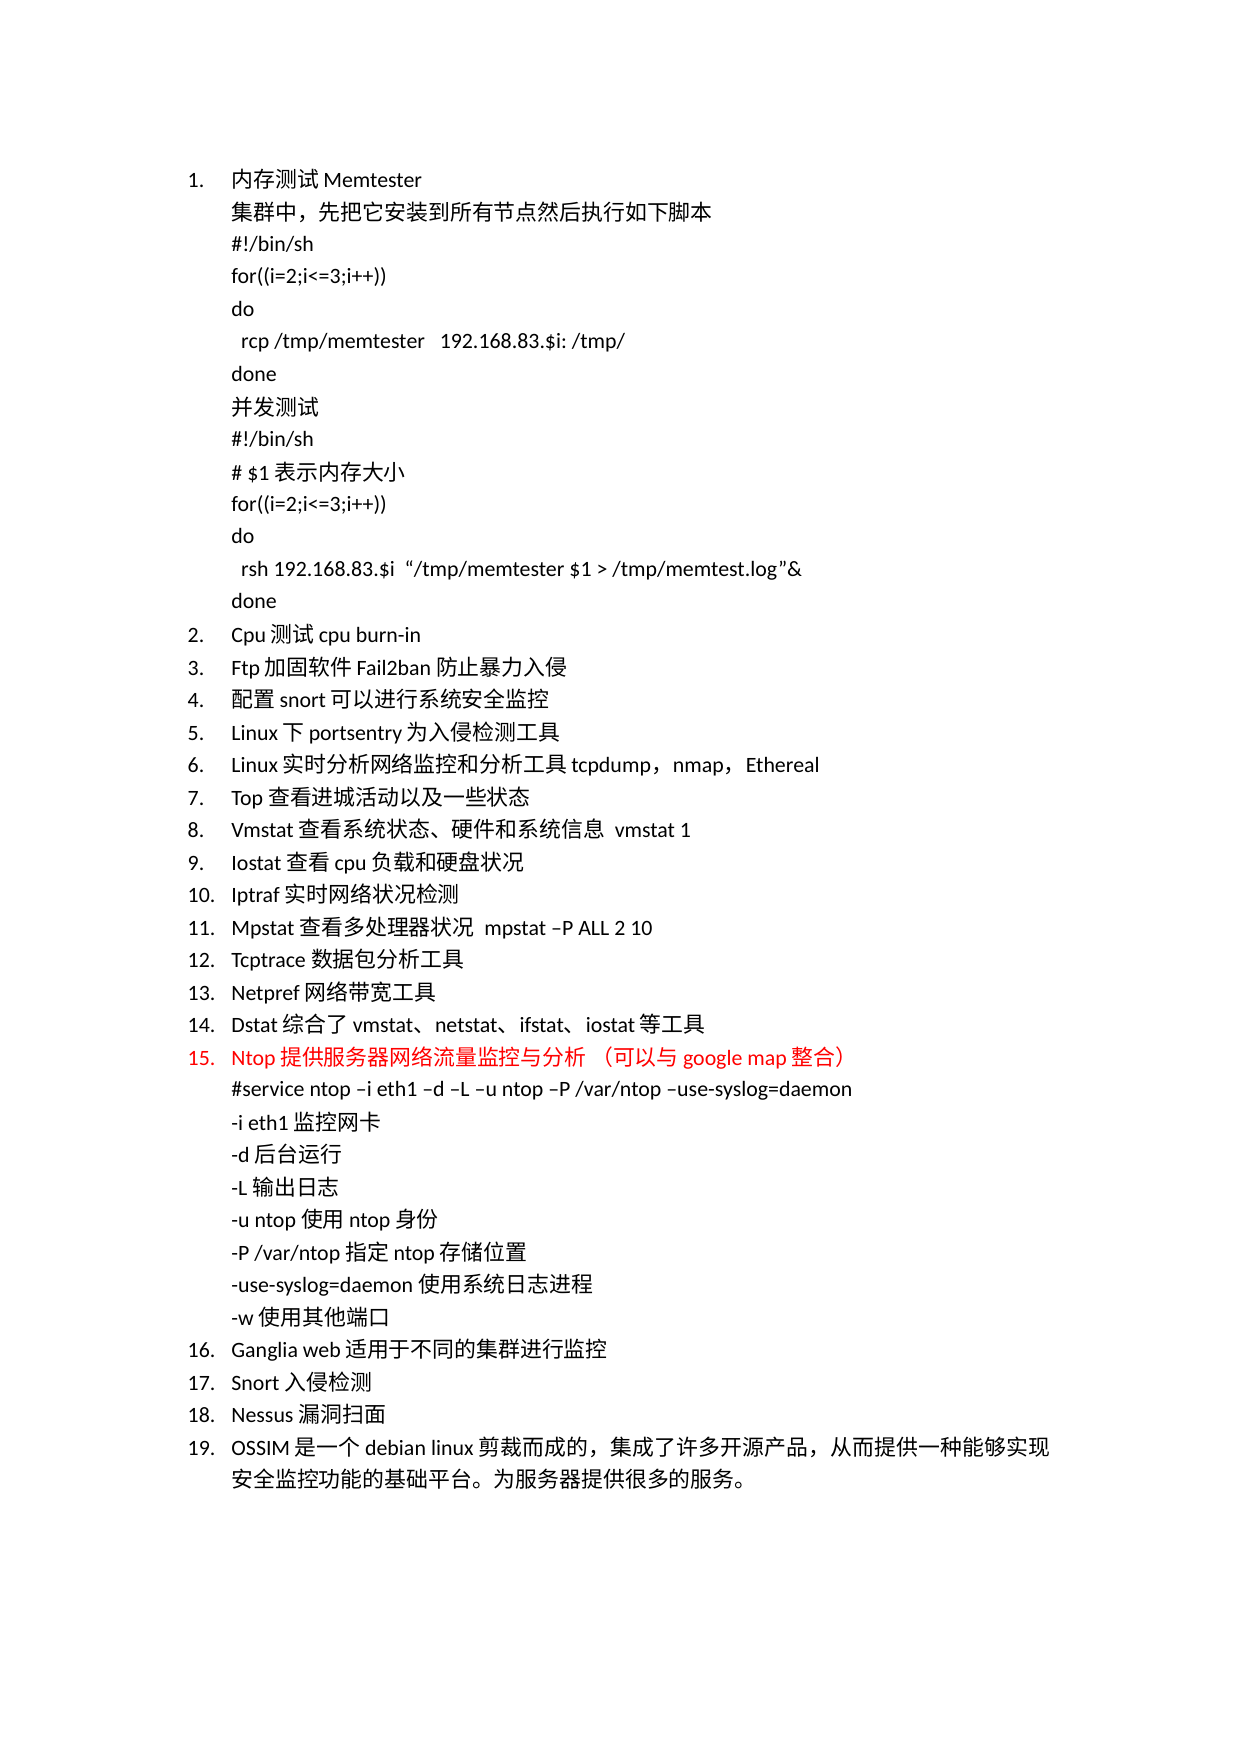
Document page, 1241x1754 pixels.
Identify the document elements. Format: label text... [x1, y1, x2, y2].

list Iptraf 实时网络状况检测 [187, 877, 1053, 909]
list Linux下portsentry为入侵检测工具 [187, 714, 1053, 747]
list Ganglia web适用于不同的集群进行监控 [187, 1332, 1053, 1364]
list do [231, 292, 1053, 324]
list -u ntop 使用ntop身份 [231, 1202, 1053, 1234]
list Dstat 综合了vmstat、netstat、ifstat、iostat等工具 [187, 1007, 1053, 1039]
list for((i=2;i<=3;i++)) [231, 487, 1053, 519]
list 配置snort可以进行系统安全监控 [187, 682, 1053, 714]
list done [231, 357, 1053, 389]
list for((i=2;i<=3;i++)) [231, 259, 1053, 292]
list #service ntop –i eth1 –d –L –u ntop –P /var/ntop –use-syslog=daemon -i eth1 监控网卡 [231, 1072, 1053, 1137]
list 并发测试 [231, 389, 1053, 422]
list rcp /tmp/memtester 192.168.83.$i: /tmp/ [231, 324, 1053, 357]
list Mpstat 查看多处理器状况 mpstat –P ALL 2 10 [187, 909, 1053, 942]
list 内存测试Memtester [187, 162, 1053, 194]
list Iostat 查看cpu负载和硬盘状况 [187, 844, 1053, 877]
list Linux实时分析网络监控和分析工具tcpdump，nmap，Ethereal [187, 747, 1053, 779]
list #!/bin/sh [231, 422, 1053, 454]
list Ntop提供服务器网络流量监控与分析 （可以与google map整合） [187, 1039, 1053, 1072]
list Cpu测试cpu burn-in [187, 617, 1053, 649]
list # $1 表示内存大小 [231, 454, 1053, 487]
list done [231, 584, 1053, 617]
list Netpref 网络带宽工具 [187, 974, 1053, 1007]
list -L 输出日志 [231, 1169, 1053, 1202]
list Top 查看进城活动以及一些状态 [187, 779, 1053, 812]
list Snort 入侵检测 [187, 1364, 1053, 1397]
list rsh 192.168.83.$i “/tmp/memtester $1 > /tmp/memtest.log”& [231, 552, 1053, 584]
list Nessus 漏洞扫面 [187, 1397, 1053, 1429]
list -d 后台运行 [231, 1137, 1053, 1169]
list #!/bin/sh [231, 227, 1053, 259]
list Vmstat 查看系统状态、硬件和系统信息 vmstat 1 [187, 812, 1053, 844]
list OSSIM是一个debian linux 剪裁而成的，集成了许多开源产品，从而提供一种能够实现安全监控功能的基础平台。为服务器提供很多的服务。 [187, 1429, 1053, 1494]
list Tcptrace 数据包分析工具 [187, 942, 1053, 974]
list -P /var/ntop 指定ntop存储位置 [231, 1234, 1053, 1267]
list do [231, 519, 1053, 552]
list Ftp加固软件Fail2ban 防止暴力入侵 [187, 649, 1053, 682]
list -w 使用其他端口 [231, 1299, 1053, 1332]
list -use-syslog=daemon 使用系统日志进程 [231, 1267, 1053, 1299]
list 集群中，先把它安装到所有节点然后执行如下脚本 [231, 194, 1053, 227]
